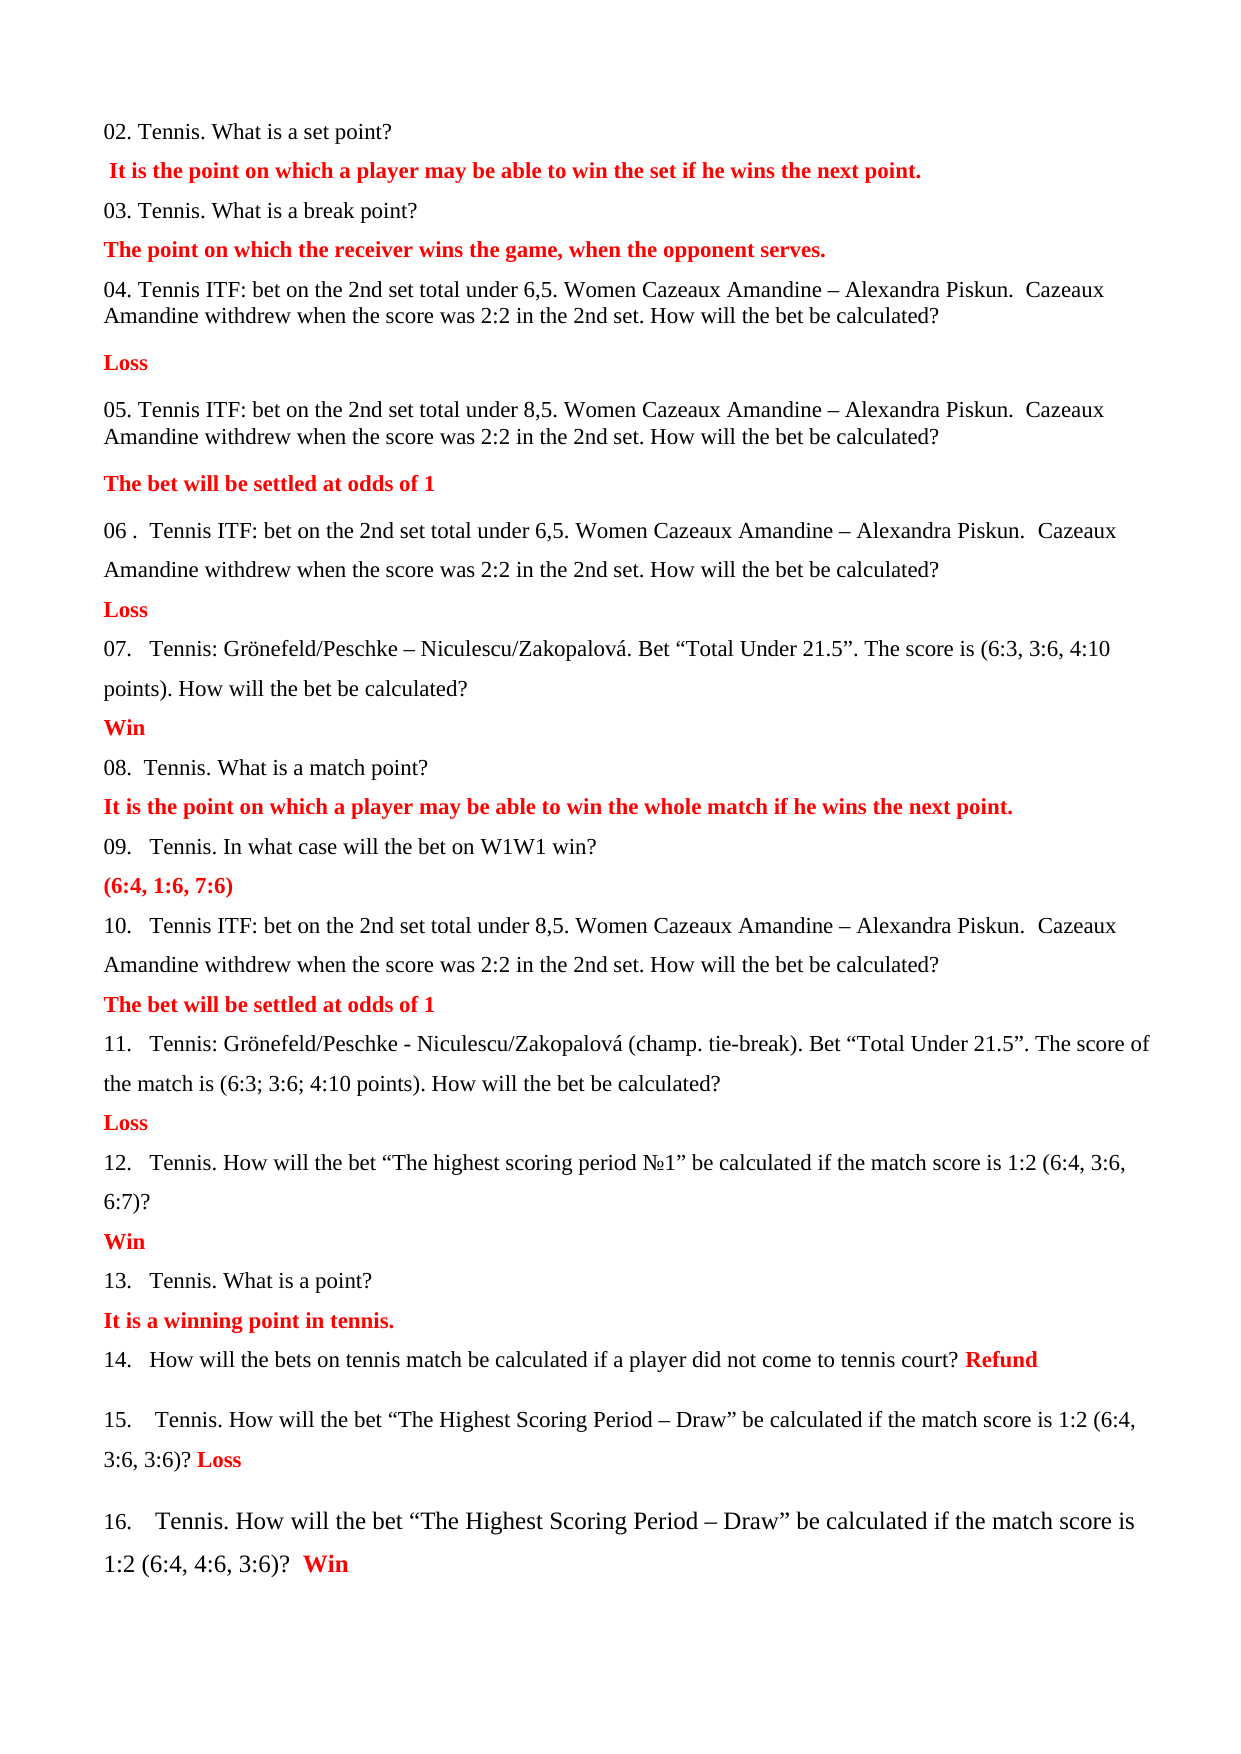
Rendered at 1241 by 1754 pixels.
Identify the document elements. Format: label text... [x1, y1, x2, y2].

text 14. How will the bets on tennis match be calculated if a player did not come to tennis court? Refund [103, 1346, 1152, 1372]
text 06 . Tennis ITF: bet on the 2nd set total under 6,5. Women Cazeaux Amandine – Alexandra Piskun. Cazeaux Amandine withdrew when the score was 2:2 in the 2nd set. How will the bet be calculated? [103, 517, 1152, 583]
text The point on which the receiver wins the game, when the opponent serves. [103, 237, 1152, 263]
text Loss [103, 349, 1152, 376]
text Loss [103, 1109, 1152, 1136]
text Win [103, 1228, 1152, 1254]
text 02. Tennis. What is a set point? [103, 118, 1152, 144]
text 11. Tennis: Grönefeld/Peschke - Niculescu/Zakopalová (champ. tie-break). Bet “Total Under 21.5”. The score of the match is (6:3; 3:6; 4:10 points). How will the bet be calculated? [103, 1030, 1152, 1096]
text The bet will be settled at odds of 1 [103, 470, 1152, 496]
text 12. Tennis. How will the bet “The highest scoring period №1” be calculated if the match score is 1:2 (6:4, 3:6, 6:7)? [103, 1149, 1152, 1214]
text 09. Tennis. In what case will the bet on W1W1 win? [103, 833, 1152, 859]
text (6:4, 1:6, 7:6) [103, 872, 1152, 899]
text 13. Tennis. What is a point? [103, 1267, 1152, 1293]
text It is the point on which a player may be able to win the whole match if he wins the next point. [103, 793, 1152, 820]
text 16. Tennis. How will the bet “The Highest Scoring Period – Draw” be calculated if the match score is 1:2 (6:4, 4:6, 3:6)? Win [103, 1506, 1152, 1578]
text 03. Tennis. What is a break point? [103, 197, 1152, 223]
text 10. Tennis ITF: bet on the 2nd set total under 8,5. Women Cazeaux Amandine – Alexandra Piskun. Cazeaux Amandine withdrew when the score was 2:2 in the 2nd set. How will the bet be calculated? [103, 912, 1152, 978]
text 08. Tennis. What is a match point? [103, 754, 1152, 780]
text Loss [103, 596, 1152, 622]
text 07. Tennis: Grönefeld/Peschke – Niculescu/Zakopalová. Bet “Total Under 21.5”. The score is (6:3, 3:6, 4:10 points). How will the bet be calculated? [103, 636, 1152, 701]
text 15. Tennis. How will the bet “The Highest Scoring Period – Draw” be calculated if the match score is 1:2 (6:4, 3:6, 3:6)? Loss [103, 1406, 1152, 1472]
text Win [103, 714, 1152, 741]
text It is the point on which a player may be able to win the set if he wins the next point. [103, 158, 1152, 184]
text It is a winning point in tennis. [103, 1307, 1152, 1333]
text 04. Tennis ITF: bet on the 2nd set total under 6,5. Women Cazeaux Amandine – Alexandra Piskun. Cazeaux Amandine withdrew when the score was 2:2 in the 2nd set. How will the bet be calculated? [103, 276, 1152, 329]
text 05. Tennis ITF: bet on the 2nd set total under 8,5. Women Cazeaux Amandine – Alexandra Piskun. Cazeaux Amandine withdrew when the score was 2:2 in the 2nd set. How will the bet be calculated? [103, 397, 1152, 449]
text The bet will be settled at odds of 1 [103, 991, 1152, 1017]
